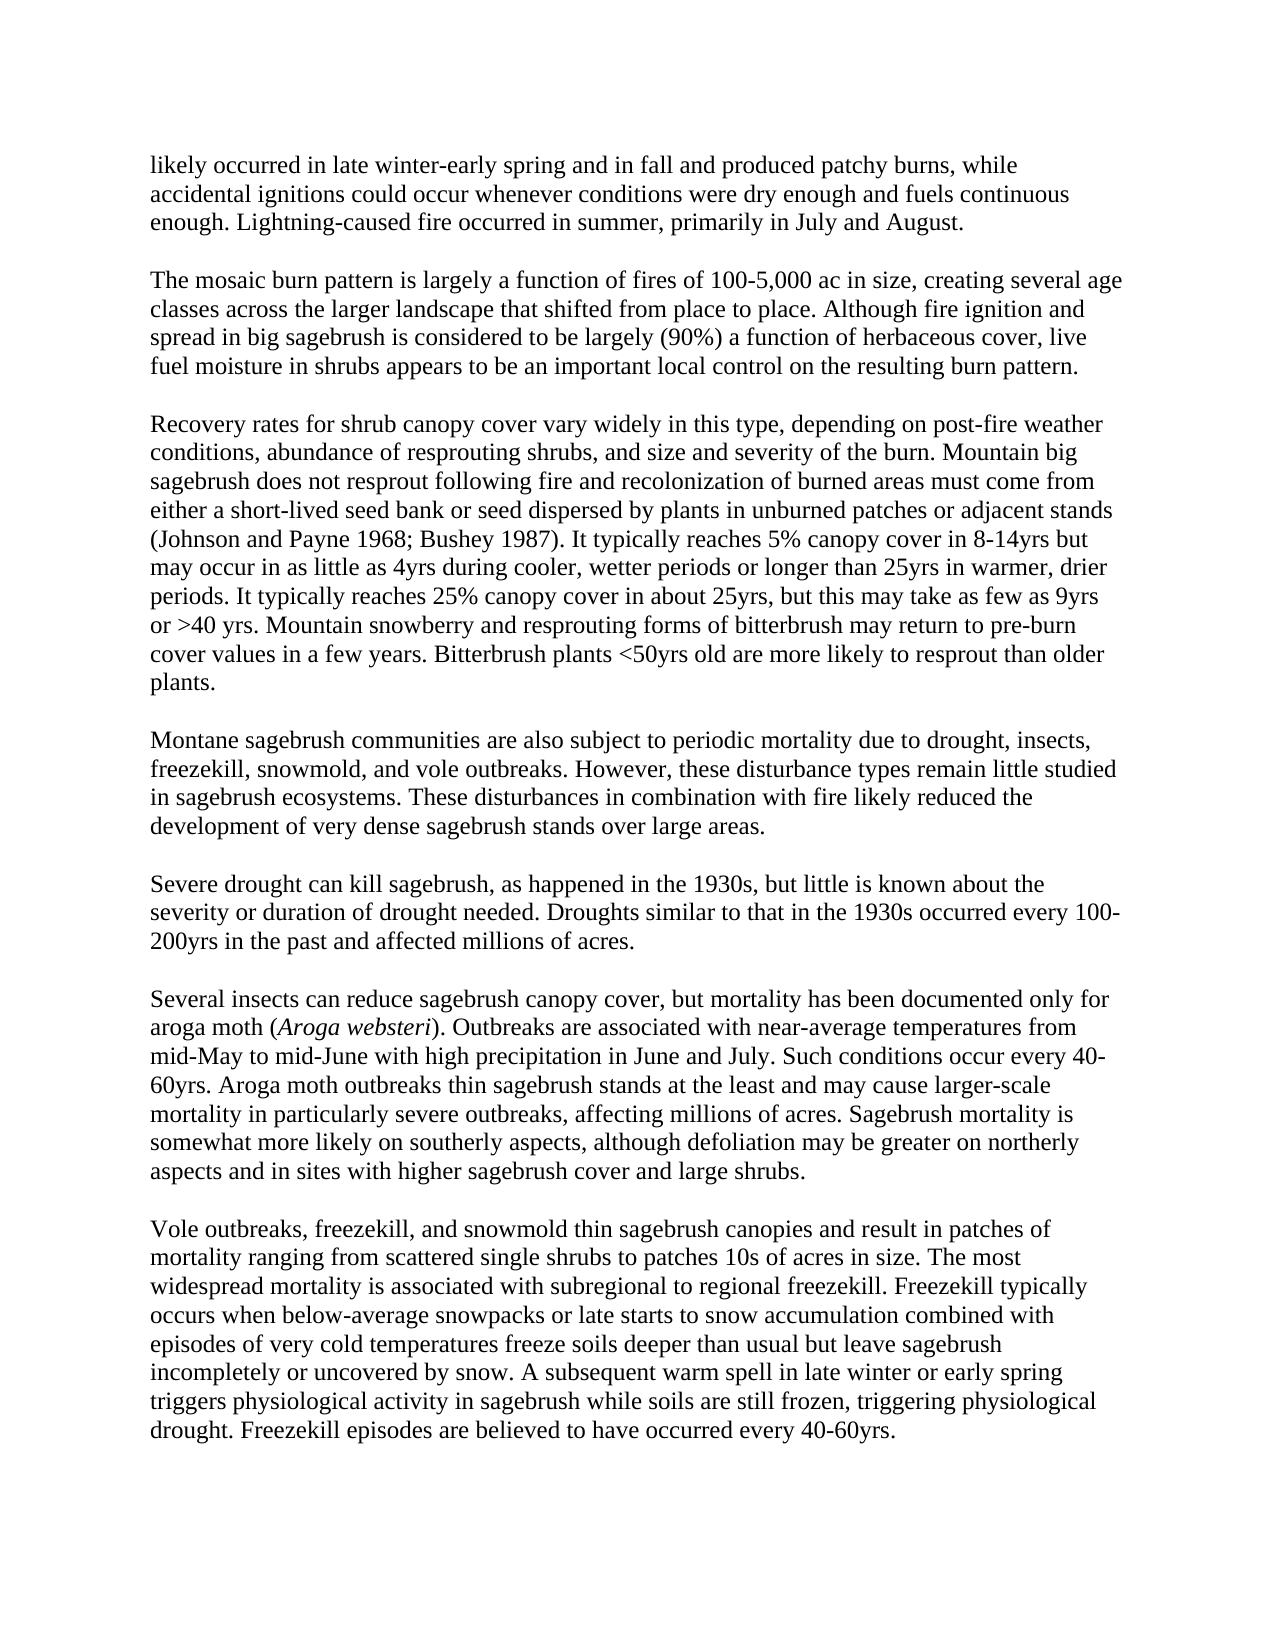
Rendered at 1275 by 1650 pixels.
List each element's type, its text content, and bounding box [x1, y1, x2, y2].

text Vole outbreaks, freezekill, and snowmold thin sagebrush canopies and result in patches of mortality ranging from scattered single shrubs to patches 10s of acres in size. The most widespread mortality is associated with subregional to regional freezekill. Freezekill typically occurs when below-average snowpacks or late starts to snow accumulation combined with episodes of very cold temperatures freeze soils deeper than usual but leave sagebrush incompletely or uncovered by snow. A subsequent warm spell in late winter or early spring triggers physiological activity in sagebrush while soils are still frozen, triggering physiological drought. Freezekill episodes are believed to have occurred every 40-60yrs. [150, 1214, 1125, 1444]
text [150, 150, 1125, 236]
text Montane sagebrush communities are also subject to periodic mortality due to drought, insects, freezekill, snowmold, and vole outbreaks. However, these disturbance types remain little studied in sagebrush ecosystems. These disturbances in combination with fire likely reduced the development of very dense sagebrush stands over large areas. [150, 725, 1125, 840]
text Severe drought can kill sagebrush, as happened in the 1930s, but little is known about the severity or duration of drought needed. Droughts similar to that in the 1930s occurred every 100-200yrs in the past and affected millions of acres. [150, 869, 1125, 955]
text The mosaic burn pattern is largely a function of fires of 100-5,000 ac in size, creating several age classes across the larger landscape that shifted from place to place. Although fire ignition and spread in big sagebrush is considered to be largely (90%) a function of herbaceous cover, live fuel moisture in shrubs appears to be an important local control on the resulting burn pattern. [150, 265, 1125, 380]
text Recovery rates for shrub canopy cover vary widely in this type, depending on post-fire weather conditions, abundance of resprouting shrubs, and size and severity of the burn. Mountain big sagebrush does not resprout following fire and recolonization of burned areas must come from either a short-lived seed bank or seed dispersed by plants in unburned patches or adjacent stands (Johnson and Payne 1968; Bushey 1987). It typically reaches 5% canopy cover in 8-14yrs but may occur in as little as 4yrs during cooler, wetter periods or longer than 25yrs in warmer, drier periods. It typically reaches 25% canopy cover in about 25yrs, but this may take as few as 9yrs or >40 yrs. Mountain snowberry and resprouting forms of bitterbrush may return to pre-burn cover values in a few years. Bitterbrush plants <50yrs old are more likely to resprout than older plants. [150, 409, 1125, 696]
text Several insects can reduce sagebrush canopy cover, but mortality has been documented only for aroga moth (Aroga websteri). Outbreaks are associated with near-average temperatures from mid-May to mid-June with high precipitation in June and July. Such conditions occur every 40-60yrs. Aroga moth outbreaks thin sagebrush stands at the least and may cause larger-scale mortality in particularly severe outbreaks, affecting millions of acres. Sagebrush mortality is somewhat more likely on southerly aspects, although defoliation may be greater on northerly aspects and in sites with higher sagebrush cover and large shrubs. [150, 984, 1125, 1185]
